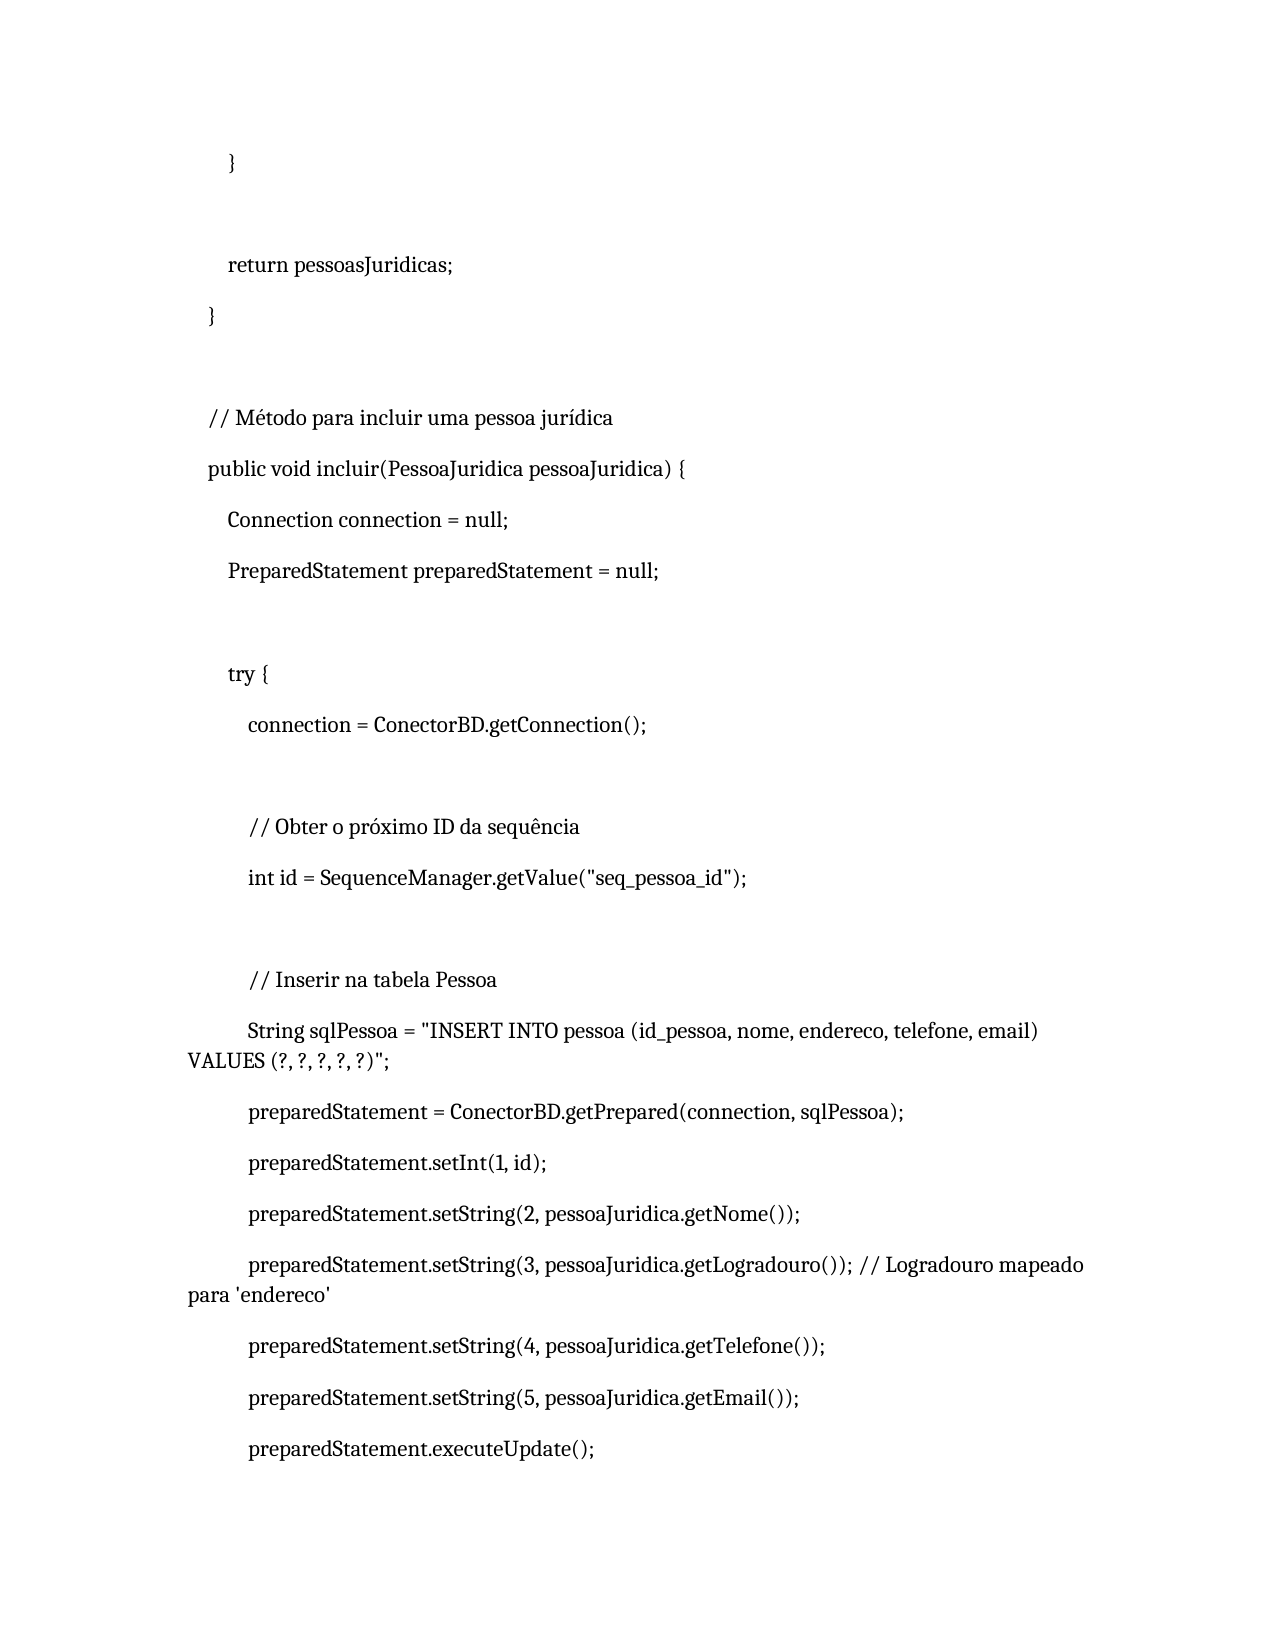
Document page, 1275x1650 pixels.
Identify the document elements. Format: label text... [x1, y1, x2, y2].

text return pessoasJuridicas; [187, 252, 1087, 278]
text preparedStatement.setString(2, pessoaJuridica.getNome()); [187, 1201, 1087, 1227]
text connection = ConectorBD.getConnection(); [187, 711, 1087, 738]
text preparedStatement.setString(5, pessoaJuridica.getEmail()); [187, 1384, 1087, 1411]
text Connection connection = null; [187, 507, 1087, 534]
text PreparedStatement preparedStatement = null; [187, 558, 1087, 585]
text preparedStatement.setString(3, pessoaJuridica.getLogradouro()); // Logradouro mapeado para 'endereco' [187, 1252, 1087, 1309]
text // Inserir na tabela Pessoa [187, 967, 1087, 993]
text preparedStatement.executeUpdate(); [187, 1435, 1087, 1462]
text } [187, 150, 1087, 176]
text preparedStatement.setString(4, pessoaJuridica.getTelefone()); [187, 1333, 1087, 1360]
text // Método para incluir uma pessoa jurídica [187, 405, 1087, 432]
text preparedStatement.setInt(1, id); [187, 1150, 1087, 1176]
text // Obter o próximo ID da sequência [187, 813, 1087, 840]
text preparedStatement = ConectorBD.getPrepared(connection, sqlPessoa); [187, 1099, 1087, 1125]
text } [187, 303, 1087, 329]
text public void incluir(PessoaJuridica pessoaJuridica) { [187, 456, 1087, 483]
text try { [187, 660, 1087, 687]
text int id = SequenceManager.getValue("seq_pessoa_id"); [187, 864, 1087, 891]
text String sqlPessoa = "INSERT INTO pessoa (id_pessoa, nome, endereco, telefone, email) VALUES (?, ?, ?, ?, ?)"; [187, 1018, 1087, 1074]
